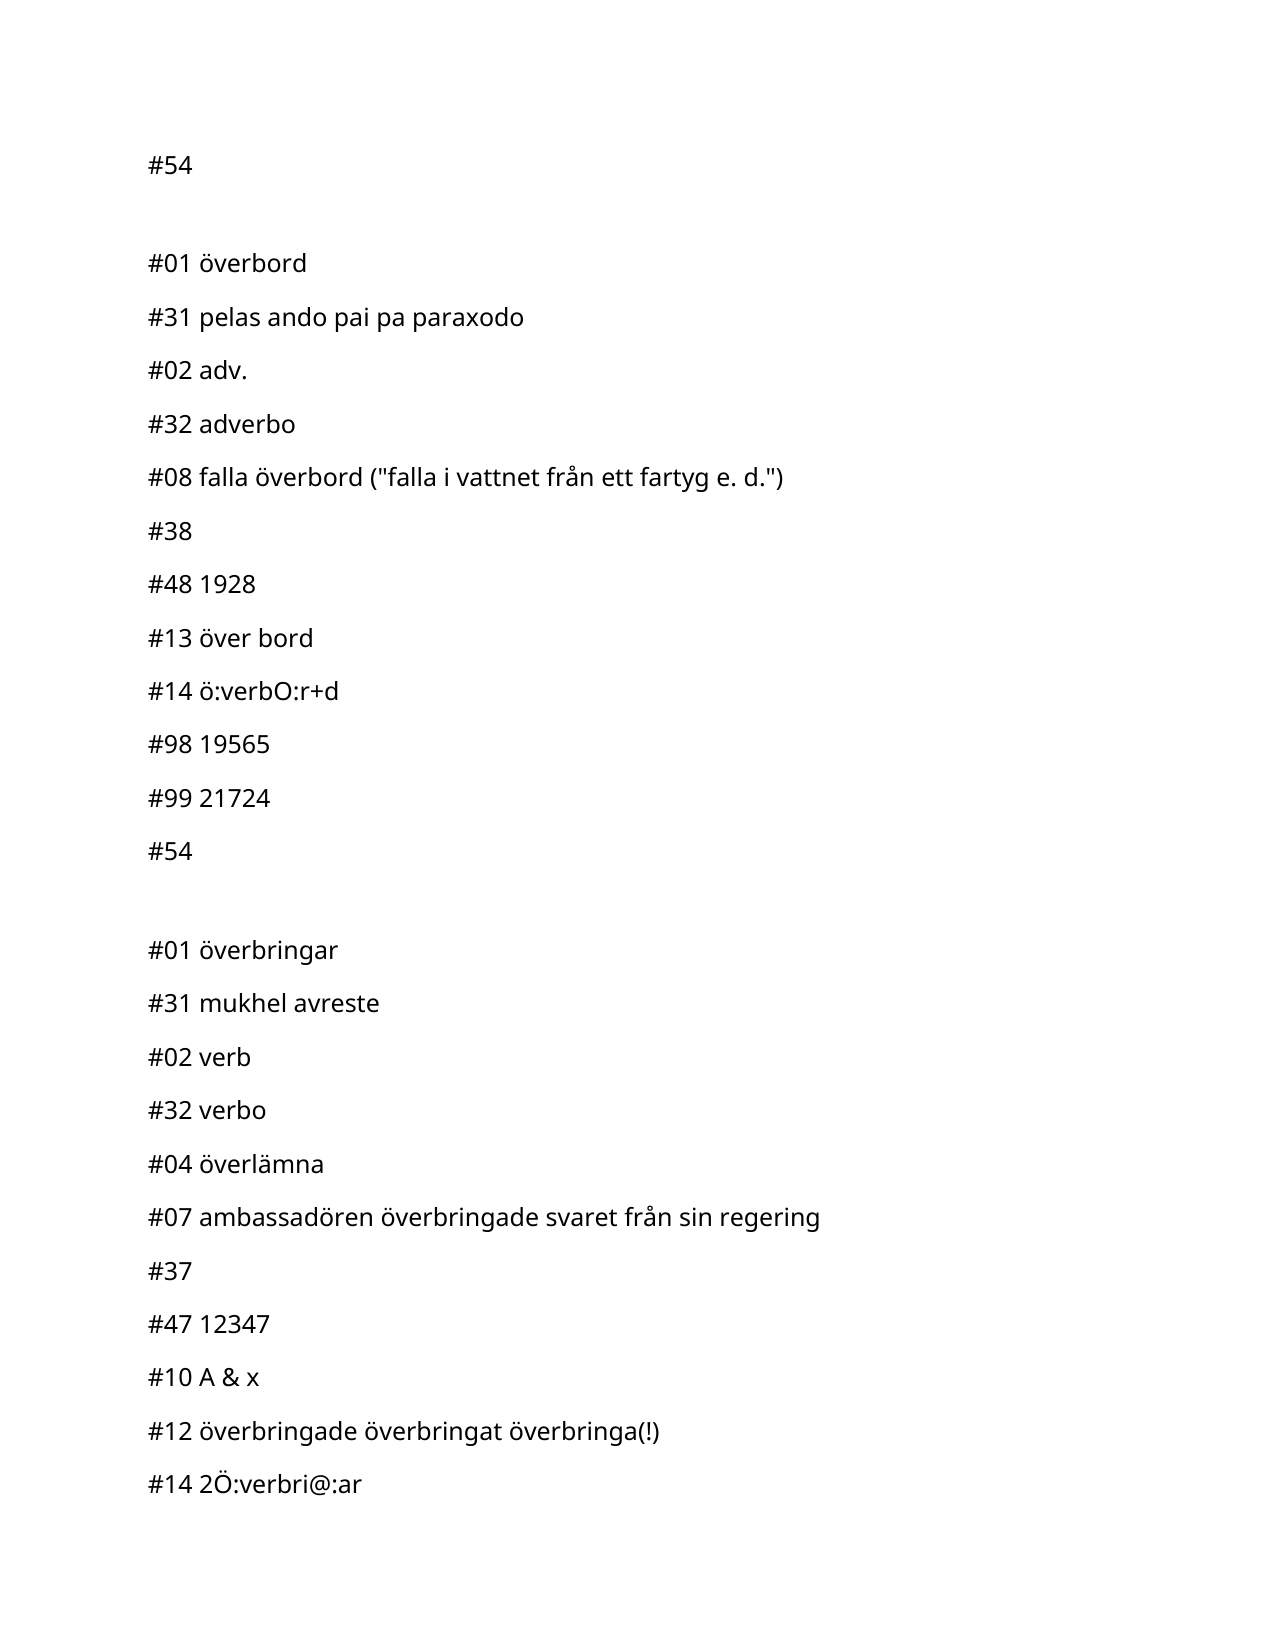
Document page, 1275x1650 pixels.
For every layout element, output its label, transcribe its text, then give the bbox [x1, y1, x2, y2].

text #98 19565 [148, 727, 1127, 761]
text #04 överlämna [148, 1146, 1127, 1180]
text #07 ambassadören överbringade svaret från sin regering [148, 1200, 1127, 1234]
text #32 adverbo [148, 406, 1127, 441]
text #48 1928 [148, 567, 1127, 601]
text #01 överbringar [148, 932, 1127, 967]
text #10 A & x [148, 1360, 1127, 1394]
text #99 21724 [148, 781, 1127, 814]
text #31 pelas ando pai pa paraxodo [148, 299, 1127, 334]
text #38 [148, 513, 1127, 547]
text #01 överbord [148, 246, 1127, 280]
text #32 verbo [148, 1093, 1127, 1127]
text #54 [148, 834, 1127, 868]
text #14 ö:verbO:r+d [148, 674, 1127, 708]
text #47 12347 [148, 1307, 1127, 1341]
text #12 överbringade överbringat överbringa(!) [148, 1413, 1127, 1447]
text #13 över bord [148, 620, 1127, 654]
text #02 adv. [148, 353, 1127, 387]
text #37 [148, 1253, 1127, 1287]
text #08 falla överbord ("falla i vattnet från ett fartyg e. d.") [148, 460, 1127, 494]
text #14 2Ö:verbri@:ar [148, 1467, 1127, 1501]
text #54 [148, 148, 1127, 182]
text #31 mukhel avreste [148, 986, 1127, 1020]
text #02 verb [148, 1039, 1127, 1073]
